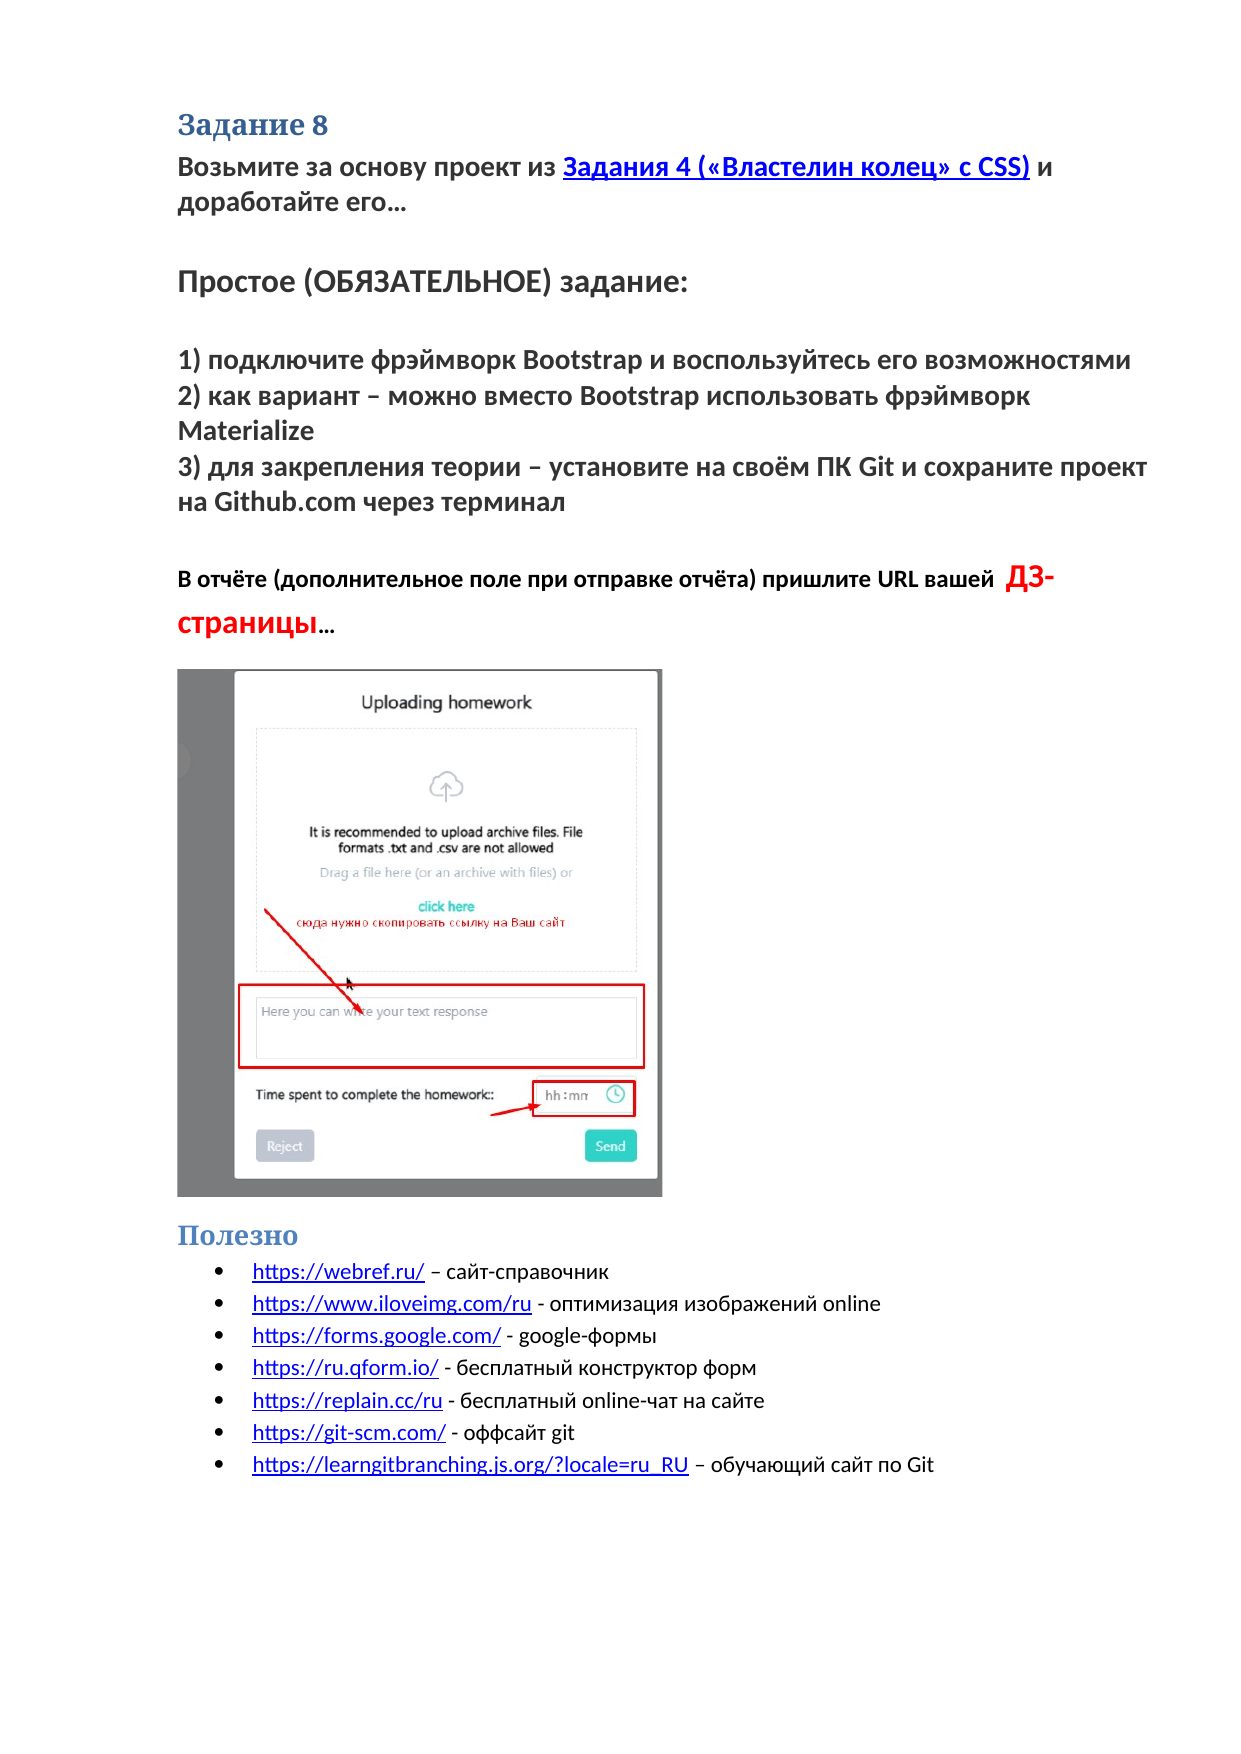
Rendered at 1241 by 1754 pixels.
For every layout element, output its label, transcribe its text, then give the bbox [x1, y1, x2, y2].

subtitle Полезно [177, 1221, 1152, 1252]
subtitle Задание 8 [177, 109, 1152, 143]
list https://www.iloveimg.com/ru - оптимизация изображений online [215, 1289, 1152, 1317]
list https://replain.cc/ru - бесплатный online-чат на сайте [215, 1386, 1152, 1414]
list https://forms.google.com/ - google-формы [215, 1321, 1152, 1349]
text 3) для закрепления теории – установите на своём ПК Git и сохраните проект на Github.com через терминал [177, 448, 1152, 519]
text Простое (ОБЯЗАТЕЛЬНОЕ) задание: [177, 259, 1152, 341]
list https://webref.ru/ – сайт-справочник [215, 1257, 1152, 1285]
list https://learngitbranching.js.org/?locale=ru_RU – обучающий сайт по Git [215, 1450, 1152, 1478]
text 2) как вариант – можно вместо Bootstrap использовать фрэймворк Materialize [177, 377, 1152, 448]
list https://ru.qform.io/ - бесплатный конструктор форм [215, 1353, 1152, 1382]
text В отчёте (дополнительное поле при отправке отчёта) пришлите URL вашей ДЗ-страницы… [177, 555, 1152, 642]
picture [177, 669, 663, 1197]
text 1) подключите фрэймворк Bootstrap и воспользуйтесь его возможностями [177, 341, 1152, 377]
list https://git-scm.com/ - оффсайт git [215, 1418, 1152, 1446]
text Возьмите за основу проект из Задания 4 («Властелин колец» с CSS) и доработайте его… [177, 148, 1152, 219]
